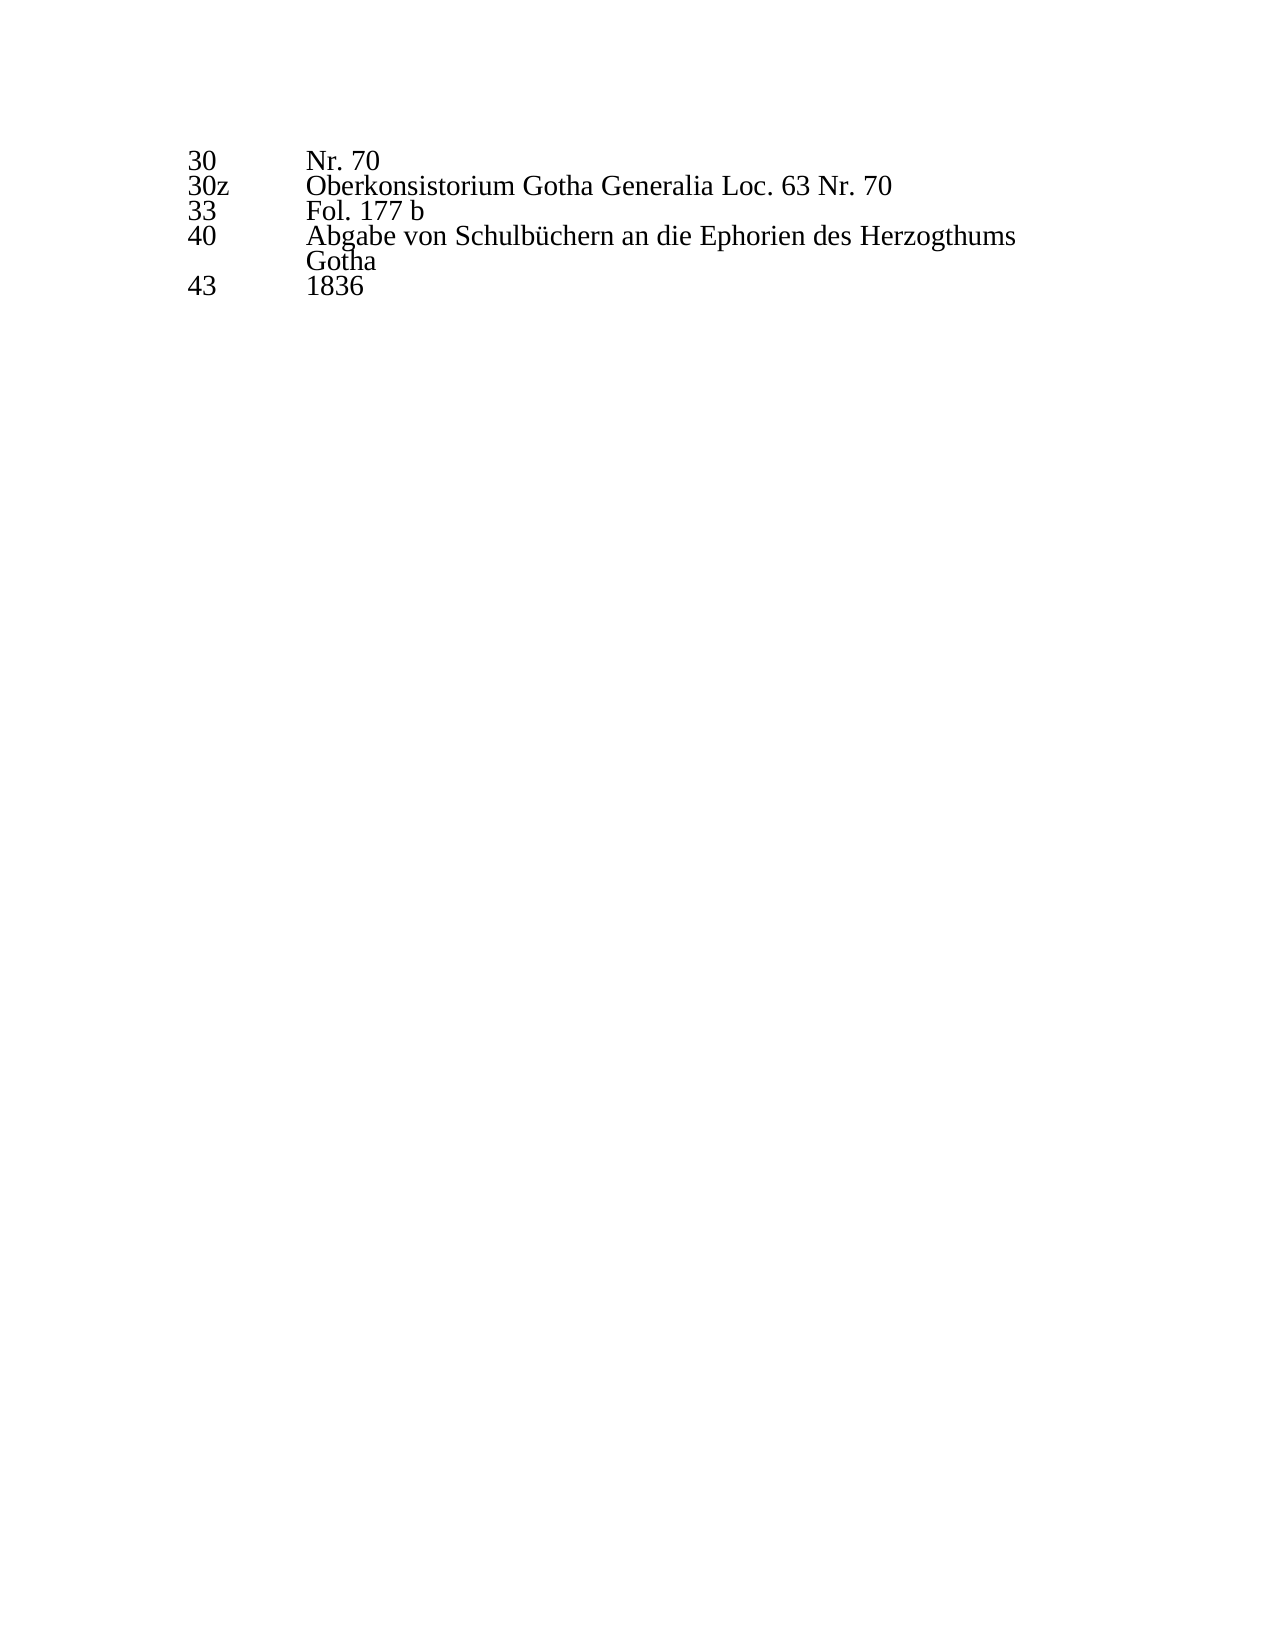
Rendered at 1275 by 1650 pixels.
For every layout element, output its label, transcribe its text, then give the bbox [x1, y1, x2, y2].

text 30z Oberkonsistorium Gotha Generalia Loc. 63 Nr. 70 [187, 175, 1087, 200]
text 33 Fol. 177 b [187, 200, 1087, 225]
text 43 1836 [187, 275, 1087, 300]
text 30 Nr. 70 [187, 150, 1087, 175]
text 40 Abgabe von s[Schulbücher]sn an die Ephorien des o[2{Herzogthum}s 1{Gotha}]o [187, 225, 1087, 275]
